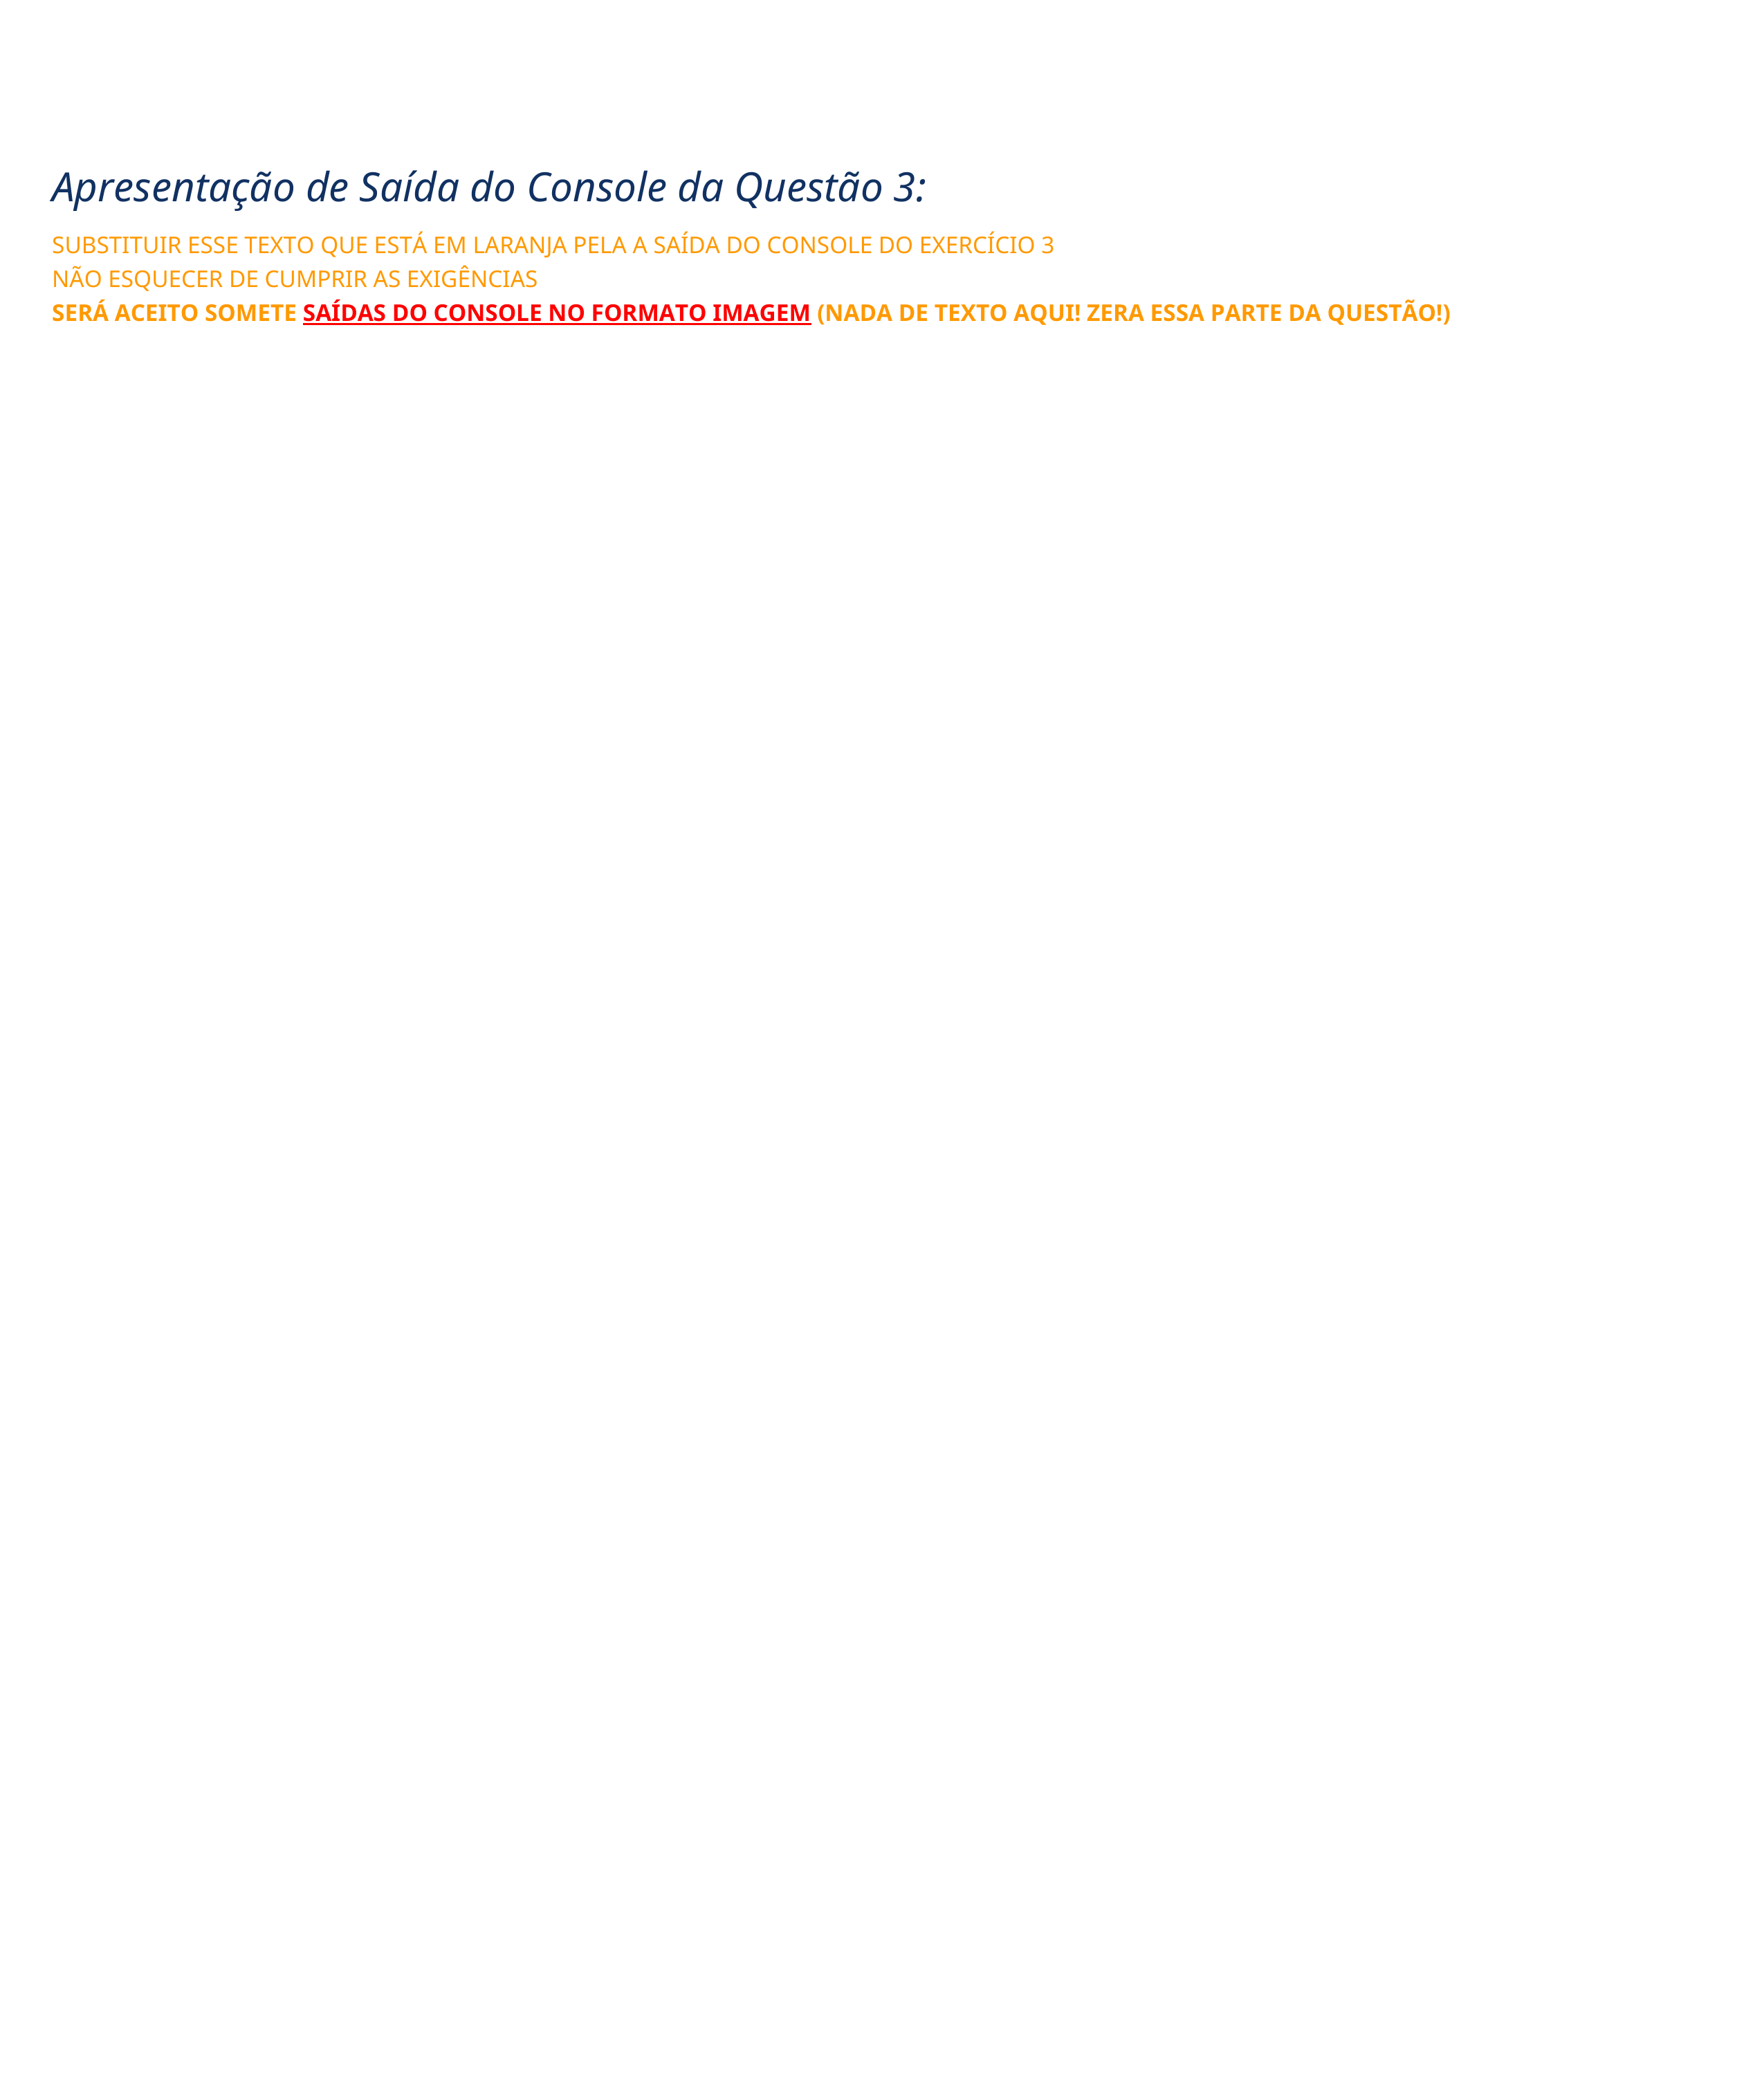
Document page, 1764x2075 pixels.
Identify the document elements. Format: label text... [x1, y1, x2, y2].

text Apresentação de Saída do Console da Questão 3: [52, 158, 1712, 213]
text SERÁ ACEITO SOMETE SAÍDAS DO CONSOLE NO FORMATO IMAGEM (NADA DE TEXTO AQUI! ZERA ESSA PARTE DA QUESTÃO!) [52, 297, 1712, 328]
text NÃO ESQUECER DE CUMPRIR AS EXIGÊNCIAS [52, 263, 1712, 295]
text SUBSTITUIR ESSE TEXTO QUE ESTÁ EM LARANJA PELA A SAÍDA DO CONSOLE DO EXERCÍCIO 3 [52, 229, 1712, 261]
